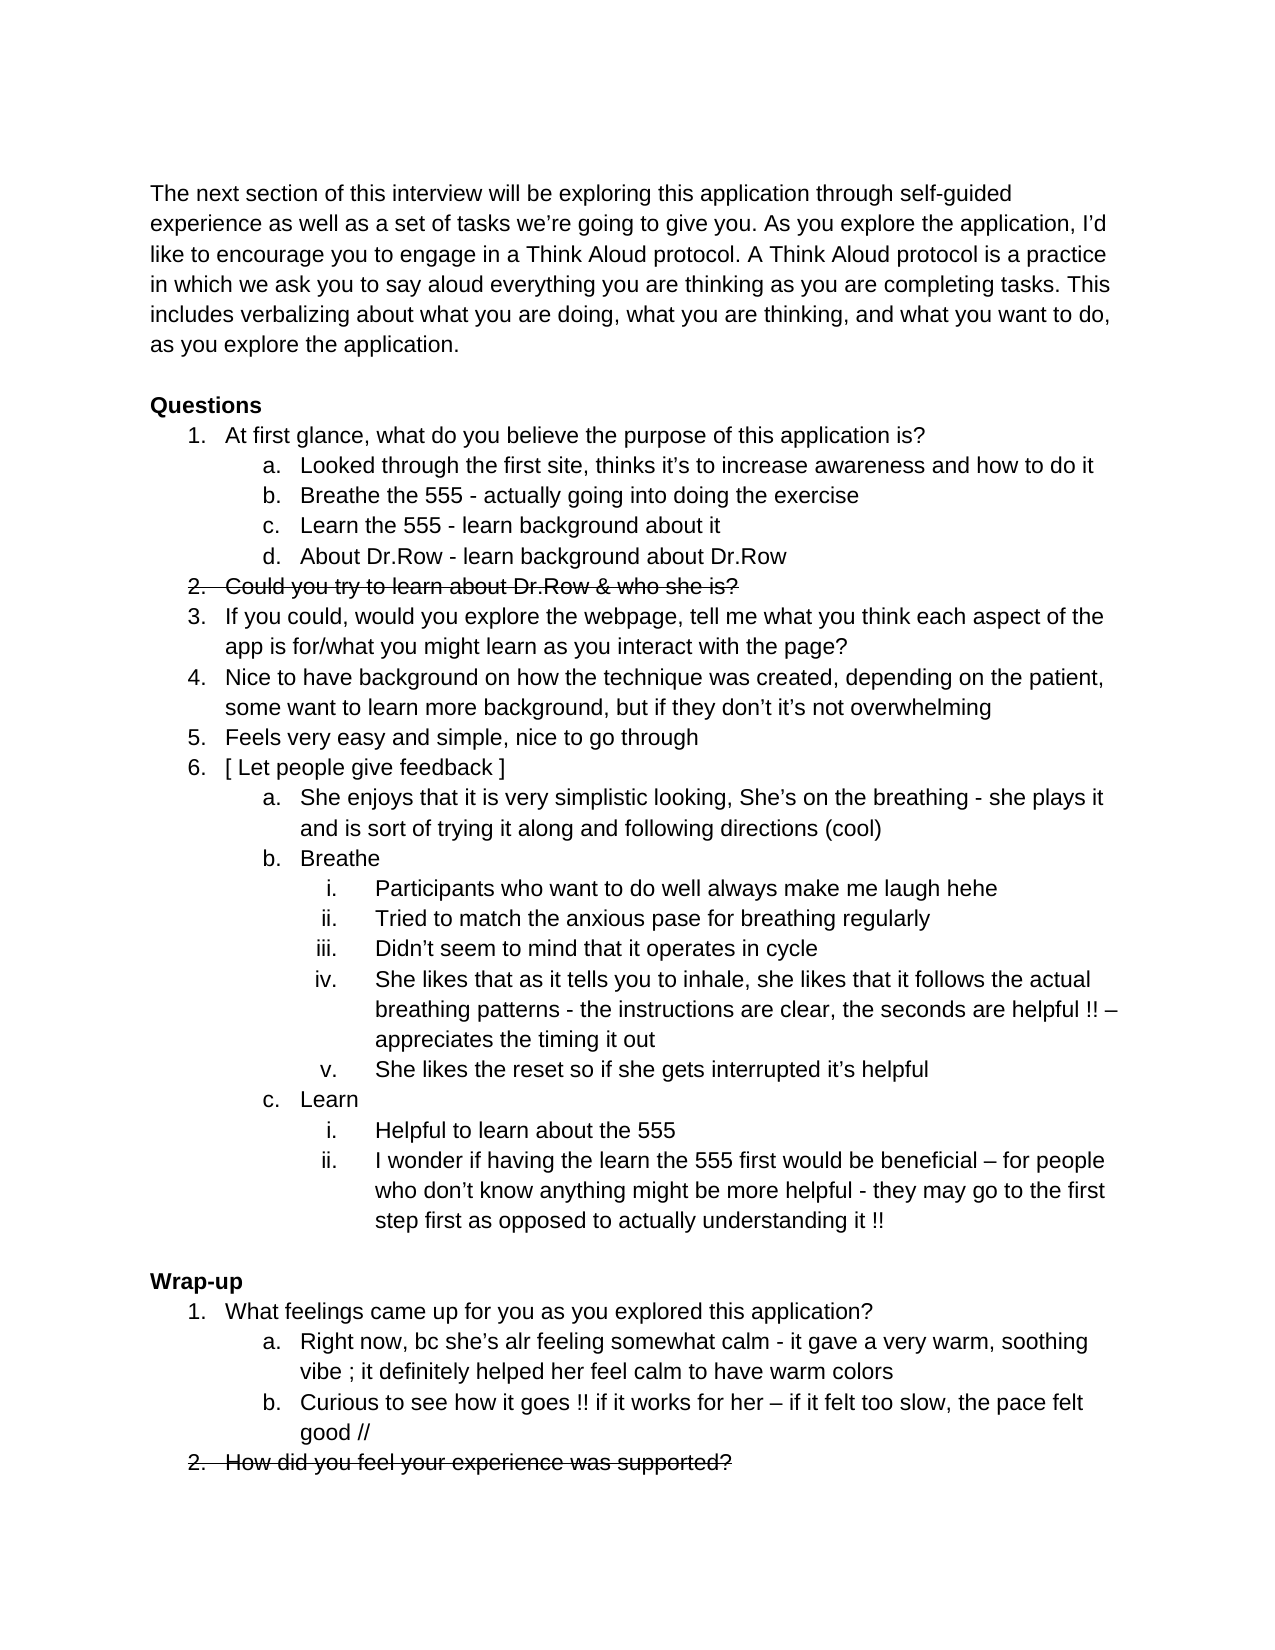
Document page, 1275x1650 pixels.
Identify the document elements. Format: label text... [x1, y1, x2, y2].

list [ Let people give feedback ] [187, 754, 1125, 781]
list She likes the reset so if she gets interrupted it’s helpful [337, 1056, 1125, 1083]
list Learn [262, 1086, 1125, 1113]
list Helpful to learn about the 555 [337, 1117, 1125, 1143]
list If you could, would you explore the webpage, tell me what you think each aspect of the app is for/what you might learn as you interact with the page? [187, 603, 1125, 660]
list Tried to match the anxious pase for breathing regularly [337, 905, 1125, 932]
list Feels very easy and simple, nice to go through [187, 724, 1125, 750]
list Right now, bc she’s alr feeling somewhat calm - it gave a very warm, soothing vibe ; it definitely helped her feel calm to have warm colors [262, 1328, 1125, 1385]
list About Dr.Row - learn background about Dr.Row [262, 543, 1125, 569]
list Breathe [262, 845, 1125, 871]
list I wonder if having the learn the 555 first would be beneficial – for people who don’t know anything might be more helpful - they may go to the first step first as opposed to actually understanding it !! [337, 1147, 1125, 1234]
list Nice to have background on how the technique was created, depending on the patient, some want to learn more background, but if they don’t it’s not overwhelming [187, 663, 1125, 720]
text The next section of this interview will be exploring this application through self-guided experience as well as a set of tasks we’re going to give you. As you explore the application, I’d like to encourage you to engage in a Think Aloud protocol. A Think Aloud protocol is a practice in which we ask you to say aloud everything you are thinking as you are completing tasks. This includes verbalizing about what you are doing, what you are thinking, and what you want to do, as you explore the application. [150, 180, 1125, 358]
list How did you feel your experience was supported? [187, 1449, 1125, 1475]
list Participants who want to do well always make me laugh hehe [337, 875, 1125, 901]
list What feelings came up for you as you explored this application? [187, 1298, 1125, 1324]
list Breathe the 555 - actually going into doing the exercise [262, 482, 1125, 509]
list Could you try to learn about Dr.Row & who she is? [187, 573, 1125, 599]
list She likes that as it tells you to inhale, she likes that it follows the actual breathing patterns - the instructions are clear, the seconds are helpful !! – appreciates the timing it out [337, 966, 1125, 1052]
list She enjoys that it is very simplistic looking, She’s on the breathing - she plays it and is sort of trying it along and following directions (cool) [262, 784, 1125, 841]
text Questions [150, 392, 1125, 418]
list Didn’t seem to mind that it operates in cycle [337, 935, 1125, 962]
list Curious to see how it goes !! if it works for her – if it felt too slow, the pace felt good // [262, 1388, 1125, 1445]
list Looked through the first site, thinks it’s to increase awareness and how to do it [262, 452, 1125, 478]
list Learn the 555 - learn background about it [262, 512, 1125, 539]
list At first glance, what do you believe the purpose of this application is? [187, 422, 1125, 448]
text Wrap-up [150, 1268, 1125, 1294]
